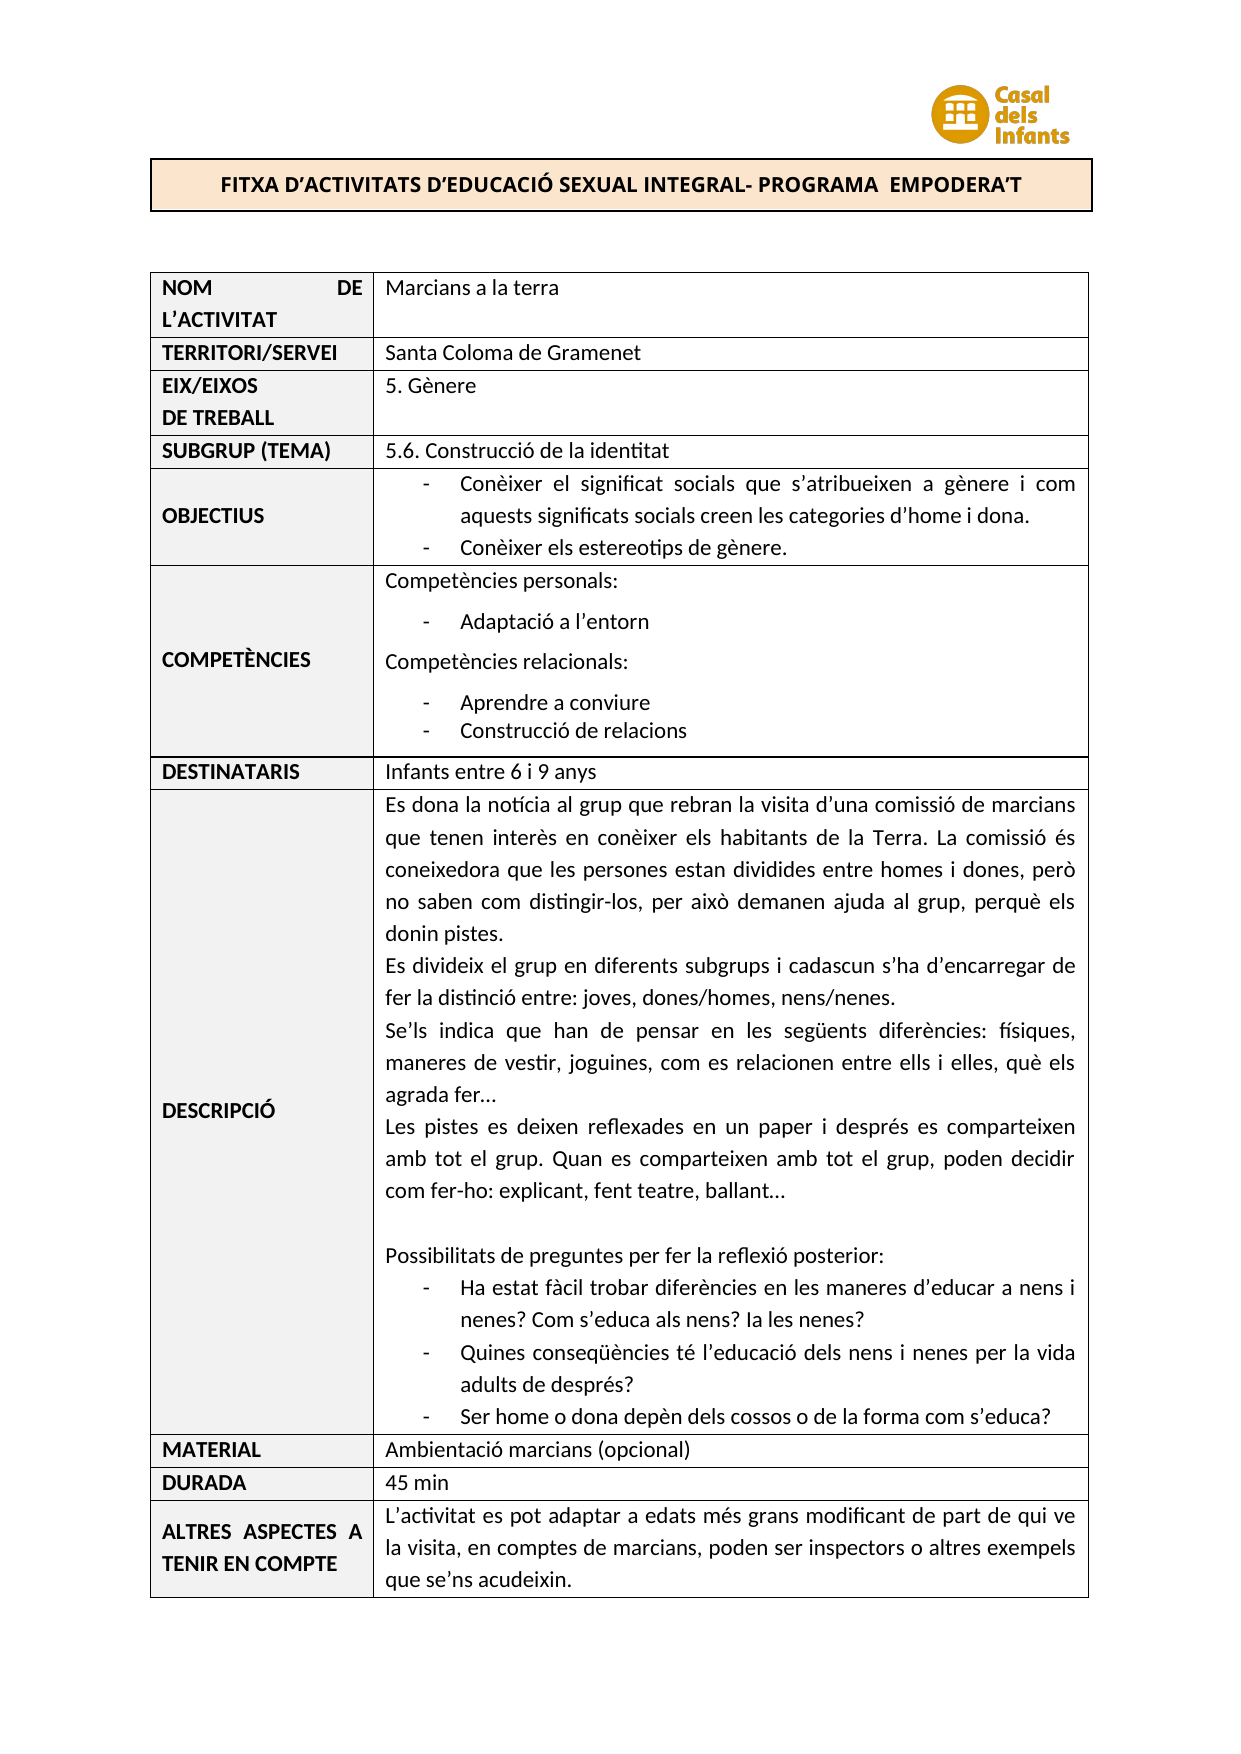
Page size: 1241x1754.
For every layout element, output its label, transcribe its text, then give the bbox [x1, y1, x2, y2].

table_cell EIX/EIXOS DE TREBALL [151, 371, 373, 435]
table_cell TERRITORI/SERVEI [151, 338, 373, 370]
table_cell Es dona la notícia al grup que rebran la visita d’una comissió de marcians que tenen interès en conèixer els habitants de la Terra. La comissió és coneixedora que les persones estan dividides entre homes i dones, però no saben com distingir-los, per això demanen ajuda al grup, perquè els donin pistes. Es divideix el grup en diferents subgrups i cadascun s’ha d’encarregar de fer la distinció entre: joves, dones/homes, nens/nenes. Se’ls indica que han de pensar en les següents diferències: físiques, maneres de vestir, joguines, com es relacionen entre ells i elles, què els agrada fer… Les pistes es deixen reflexades en un paper i després es comparteixen amb tot el grup. Quan es comparteixen amb tot el grup, poden decidir com fer-ho: explicant, fent teatre, ballant… Possibilitats de preguntes per fer la reflexió posterior: Ha estat fàcil trobar diferències en les maneres d’educar a nens i nenes? Com s’educa als nens? Ia les nenes? Quines conseqüències té l’educació dels nens i nenes per la vida adults de després? Ser home o dona depèn dels cossos o de la forma com s’educa? [374, 790, 1088, 1434]
table_cell 5. Gènere [374, 371, 1088, 435]
table_cell SUBGRUP (TEMA) [151, 436, 373, 468]
table_cell DURADA [151, 1468, 373, 1500]
table_cell Santa Coloma de Gramenet [374, 338, 1088, 370]
picture [921, 75, 1081, 155]
table_cell Ambientació marcians (opcional) [374, 1435, 1088, 1467]
table_cell L’activitat es pot adaptar a edats més grans modificant de part de qui ve la visita, en comptes de marcians, poden ser inspectors o altres exempels que se’ns acudeixin. [374, 1501, 1088, 1597]
table_cell 5.6. Construcció de la identitat [374, 436, 1088, 468]
table_cell OBJECTIUS [151, 469, 373, 565]
table_cell MATERIAL [151, 1435, 373, 1467]
table_cell ALTRES ASPECTES A TENIR EN COMPTE [151, 1501, 373, 1597]
table_cell DESCRIPCIÓ [151, 790, 373, 1434]
table_cell COMPETÈNCIES [151, 566, 373, 756]
table_cell DESTINATARIS [151, 758, 373, 789]
table_header Marcians a la terra [374, 273, 1088, 337]
table_cell Conèixer el significat socials que s’atribueixen a gènere i com aquests significats socials creen les categories d’home i dona. Conèixer els estereotips de gènere. [374, 469, 1088, 565]
table_cell 45 min [374, 1468, 1088, 1500]
table_header NOM DE L’ACTIVITAT [151, 273, 373, 337]
table_cell Competències personals: Adaptació a l’entorn Competències relacionals: Aprendre a conviure Construcció de relacions [374, 566, 1088, 756]
table_cell Infants entre 6 i 9 anys [374, 758, 1088, 789]
